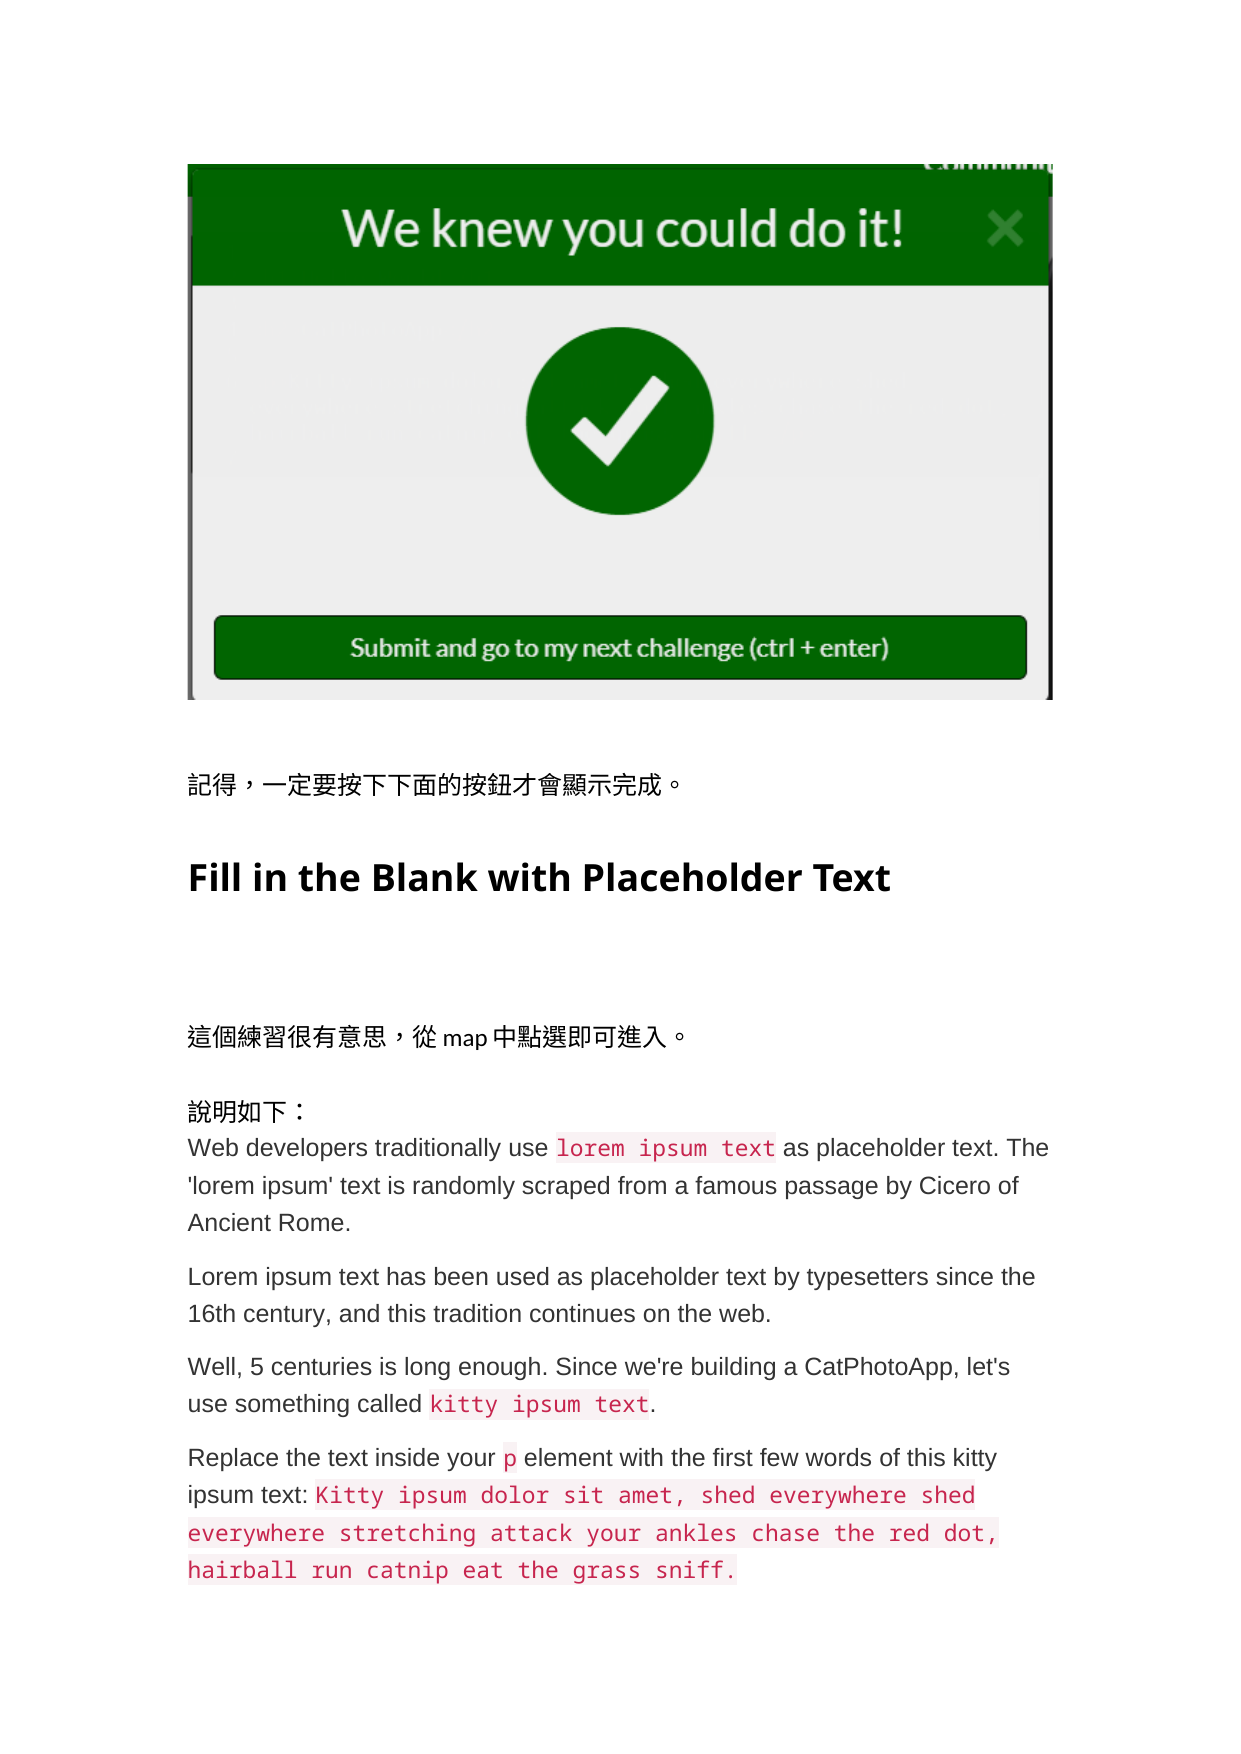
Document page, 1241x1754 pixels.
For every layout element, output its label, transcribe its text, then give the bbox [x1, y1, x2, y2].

text Well, 5 centuries is long enough. Since we're building a CatPhotoApp, let's use something called kitty ipsum text. [187, 1348, 1053, 1423]
text 說明如下： [187, 1092, 1053, 1129]
text Replace the text inside your p element with the first few words of this kitty ipsum text: Kitty ipsum dolor sit amet, shed everywhere shed everywhere stretching attack your ankles chase the red dot, hairball run catnip eat the grass sniff. [187, 1438, 1053, 1588]
text Lorem ipsum text has been used as placeholder text by typesetters since the 16th century, and this tradition continues on the web. [187, 1257, 1053, 1332]
picture [187, 164, 1053, 700]
text 記得，一定要按下下面的按鈕才會顯示完成。 [187, 764, 1053, 802]
text Web developers traditionally use lorem ipsum text as placeholder text. The 'lorem ipsum' text is randomly scraped from a famous passage by Cicero of Ancient Rome. [187, 1129, 1053, 1242]
text 這個練習很有意思，從map中點選即可進入。 [187, 1017, 1053, 1054]
subtitle Fill in the Blank with Placeholder Text [187, 839, 1053, 914]
